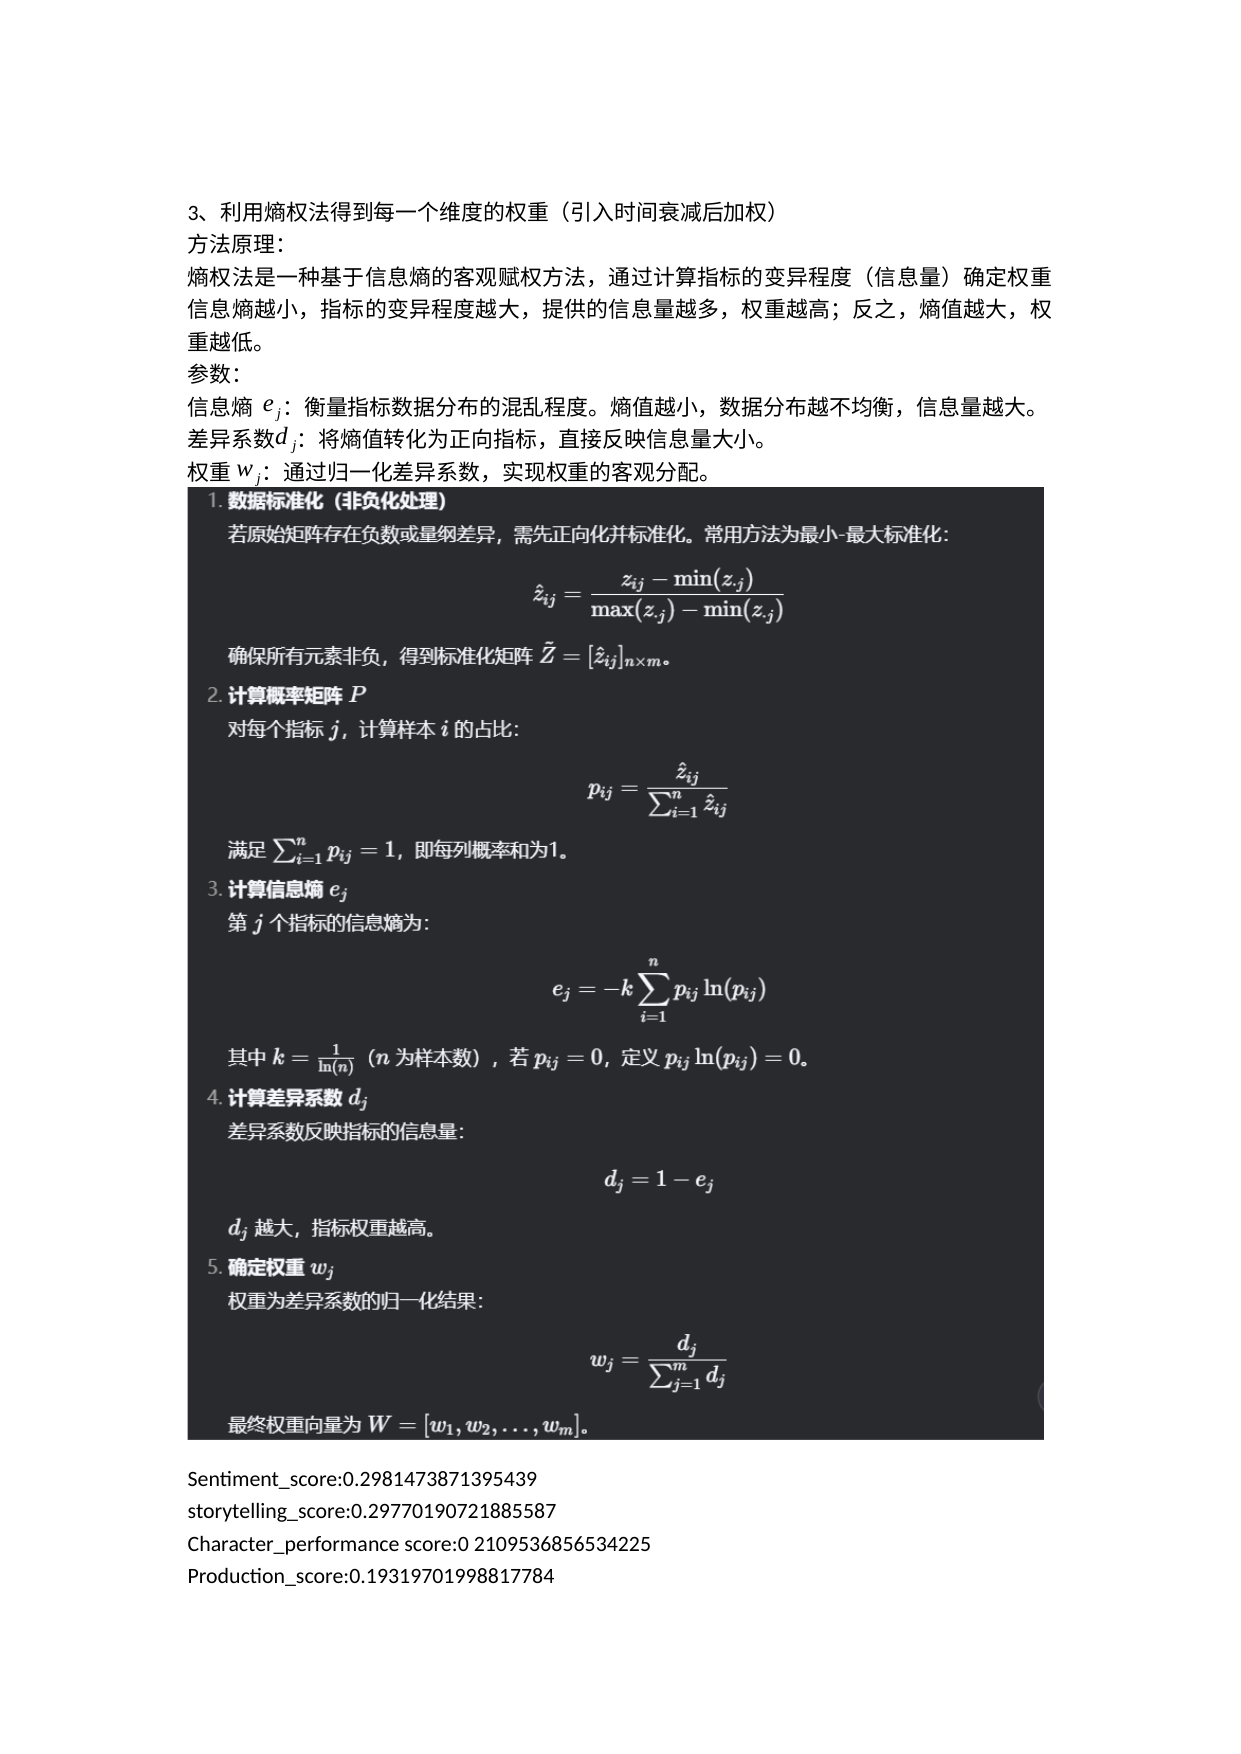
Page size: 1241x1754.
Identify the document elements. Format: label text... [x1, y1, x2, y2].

list 参数： [187, 357, 1053, 389]
list 权重 ：通过归一化差异系数，实现权重的客观分配。 [187, 454, 1053, 487]
list Character_performance score:0 2109536856534225 [187, 1527, 1053, 1559]
list storytelling_score:0.29770190721885587 [187, 1494, 1053, 1527]
list 方法原理： [187, 227, 1053, 259]
list 熵权法是一种基于信息熵的客观赋权方法，通过计算指标的变异程度（信息量）确定权重。信息熵越小，指标的变异程度越大，提供的信息量越多，权重越高；反之，熵值越大，权重越低。 [187, 259, 1053, 357]
list 利用熵权法得到每一个维度的权重（引入时间衰减后加权） [187, 194, 1053, 227]
list Sentiment_score:0.2981473871395439 [187, 1462, 1053, 1494]
list 差异系数：将熵值转化为正向指标，直接反映信息量大小。 [187, 422, 1053, 454]
list Production_score:0.19319701998817784 [187, 1559, 1053, 1592]
list 信息熵 ：衡量指标数据分布的混乱程度。熵值越小，数据分布越不均衡，信息量越大。 [187, 389, 1053, 422]
picture [187, 487, 1044, 1440]
